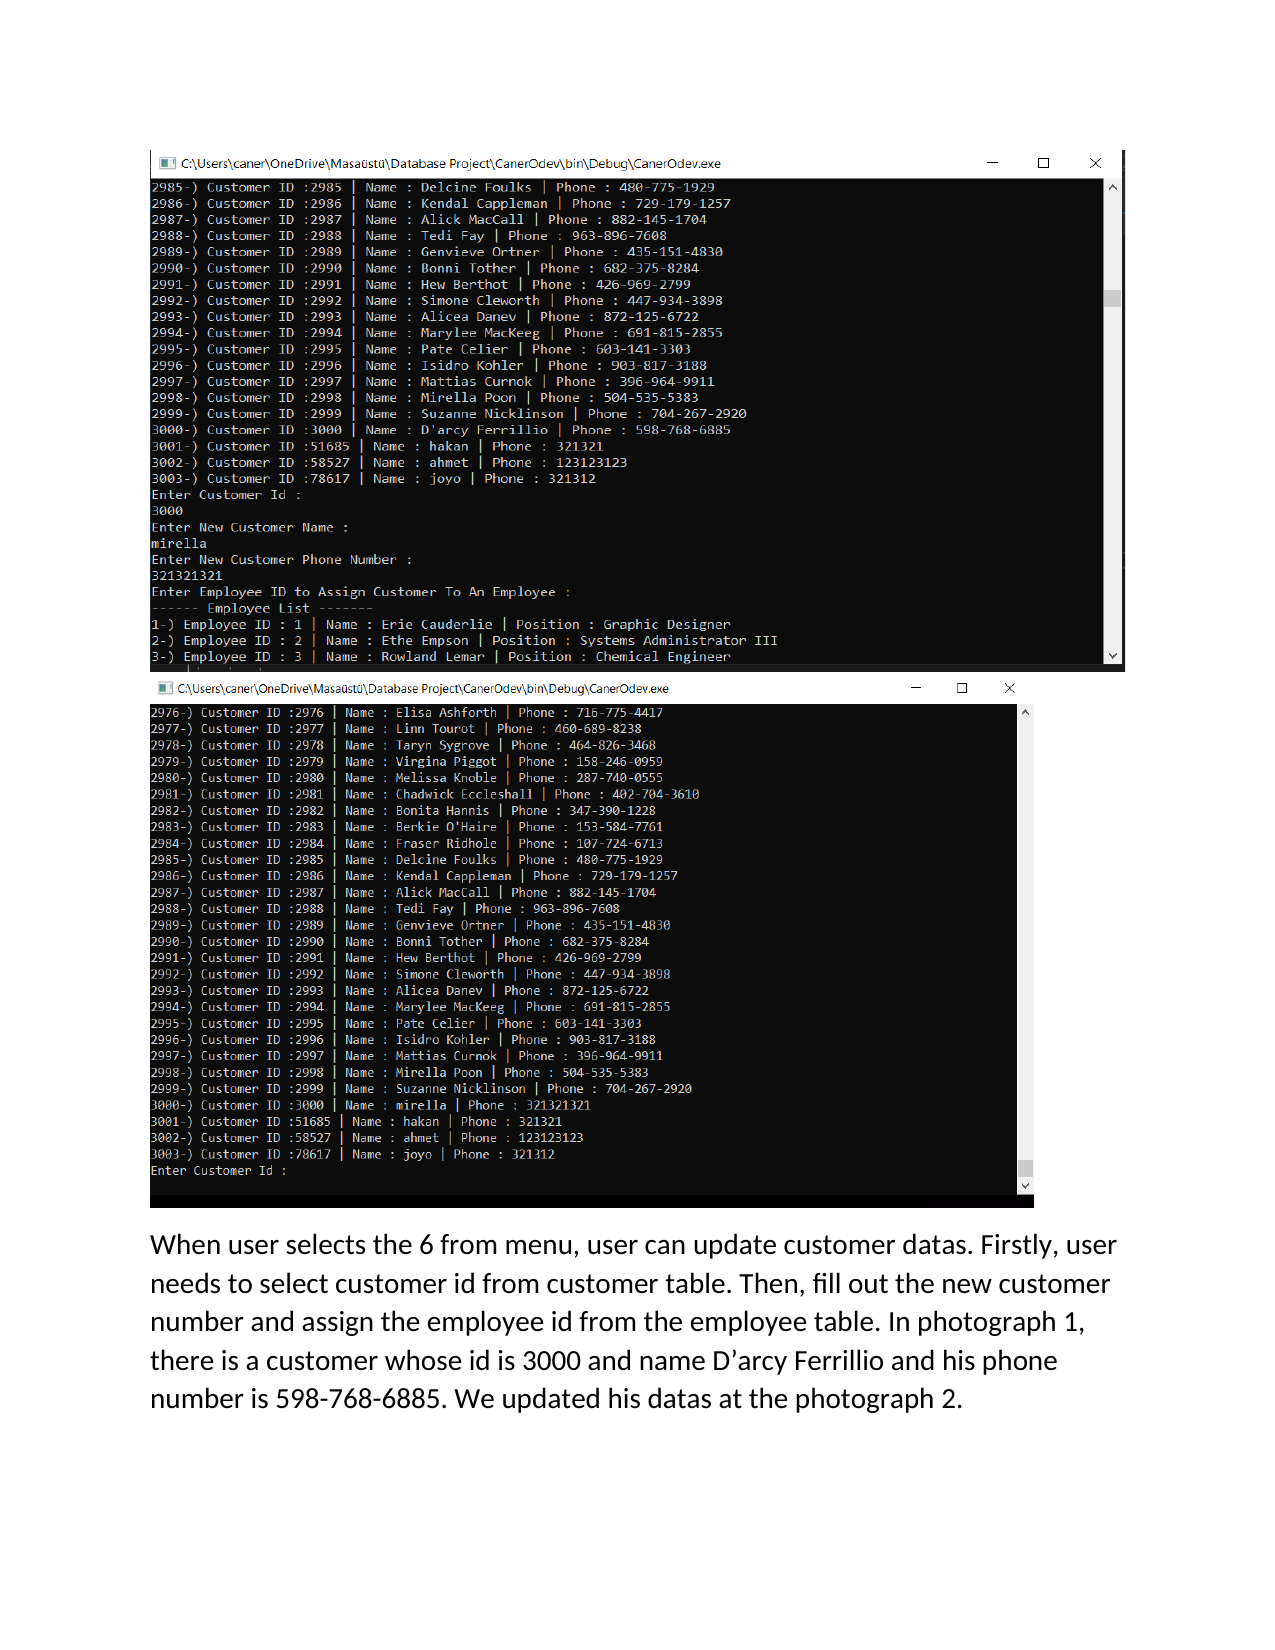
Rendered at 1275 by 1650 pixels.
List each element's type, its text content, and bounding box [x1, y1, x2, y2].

picture [150, 673, 1034, 1208]
picture [150, 150, 1125, 672]
text When user selects the 6 from menu, user can update customer datas. Firstly, user needs to select customer id from customer table. Then, fill out the new customer number and assign the employee id from the employee table. In photograph 1, there is a customer whose id is 3000 and name D’arcy Ferrillio and his phone number is 598-768-6885. We updated his datas at the photograph 2. [150, 1226, 1125, 1416]
